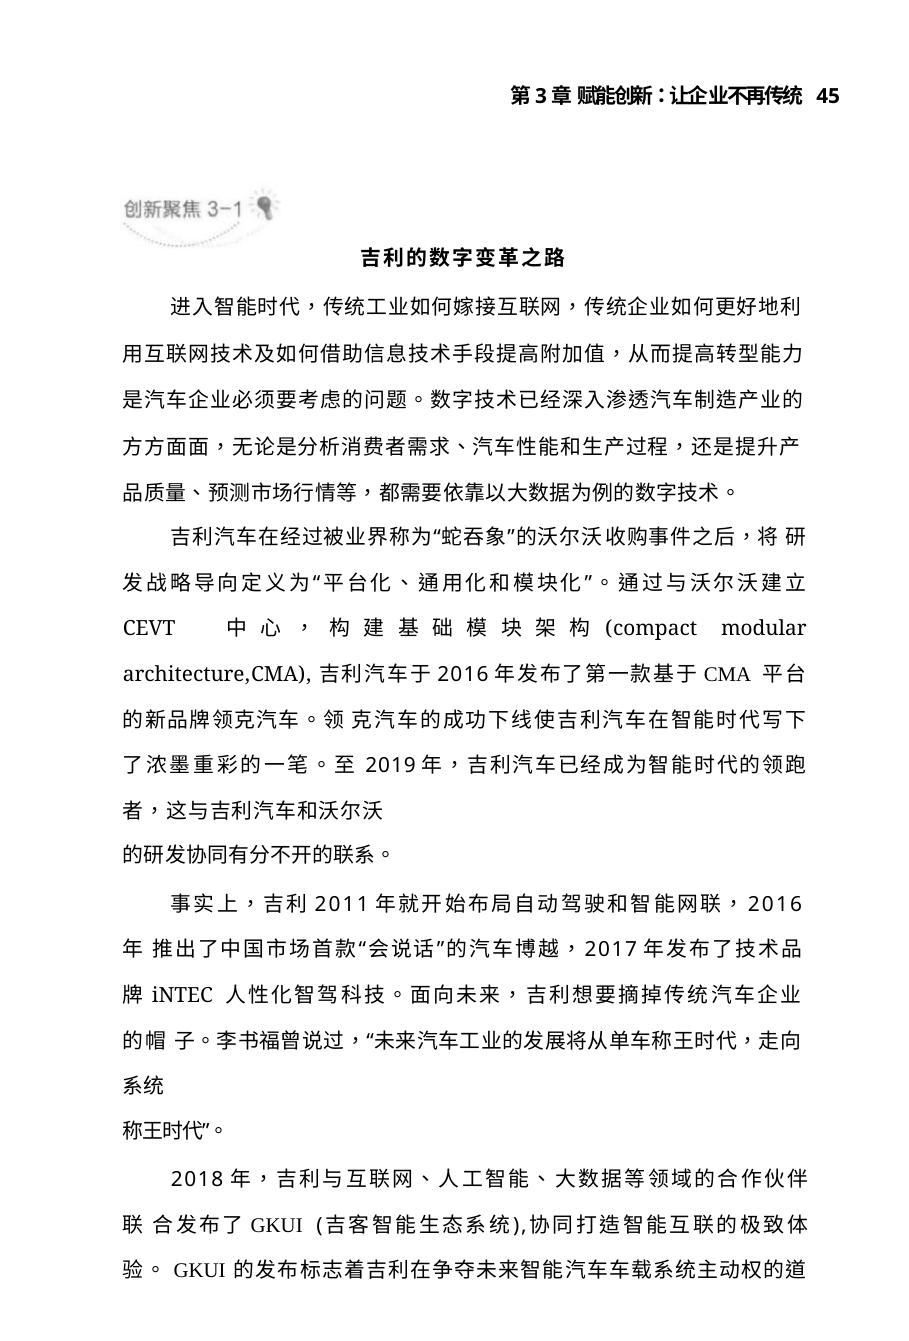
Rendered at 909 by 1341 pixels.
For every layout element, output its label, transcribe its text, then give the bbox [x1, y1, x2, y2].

text 品质量、预测市场行情等，都需要依靠以大数据为例的数字技术。 [123, 479, 841, 505]
text 进入智能时代，传统工业如何嫁接互联网，传统企业如何更好地利 用互联网技术及如何借助信息技术手段提高附加值，从而提高转型能力 是汽车企业必须要考虑的问题。数字技术已经深入渗透汽车制造产业的 方方面面，无论是分析消费者需求、汽车性能和生产过程，还是提升产 [123, 292, 803, 461]
text 吉利的数字变革之路 [361, 245, 841, 271]
text 的研发协同有分不开的联系。 [123, 842, 841, 868]
text 第3章 赋能创新：让企业不再传统 45 [120, 82, 841, 108]
picture [119, 182, 282, 249]
text 事实上，吉利2011年就开始布局自动驾驶和智能网联，2016年 推出了中国市场首款“会说话”的汽车博越，2017年发布了技术品牌 iNTEC 人性化智驾科技。面向未来，吉利想要摘掉传统汽车企业的帽 子。李书福曾说过，“未来汽车工业的发展将从单车称王时代，走向系统 [123, 889, 802, 1100]
text 称王时代”。 [123, 1117, 841, 1143]
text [123, 1164, 808, 1284]
text 吉利汽车在经过被业界称为“蛇吞象”的沃尔沃收购事件之后，将 研发战略导向定义为“平台化、通用化和模块化”。通过与沃尔沃建立 CEVT 中心，构建基础模块架构(compact modular architecture,CMA), 吉利汽车于2016年发布了第一款基于CMA 平台的新品牌领克汽车。领 克汽车的成功下线使吉利汽车在智能时代写下了浓墨重彩的一笔。至 2019年，吉利汽车已经成为智能时代的领跑者，这与吉利汽车和沃尔沃 [123, 522, 807, 825]
